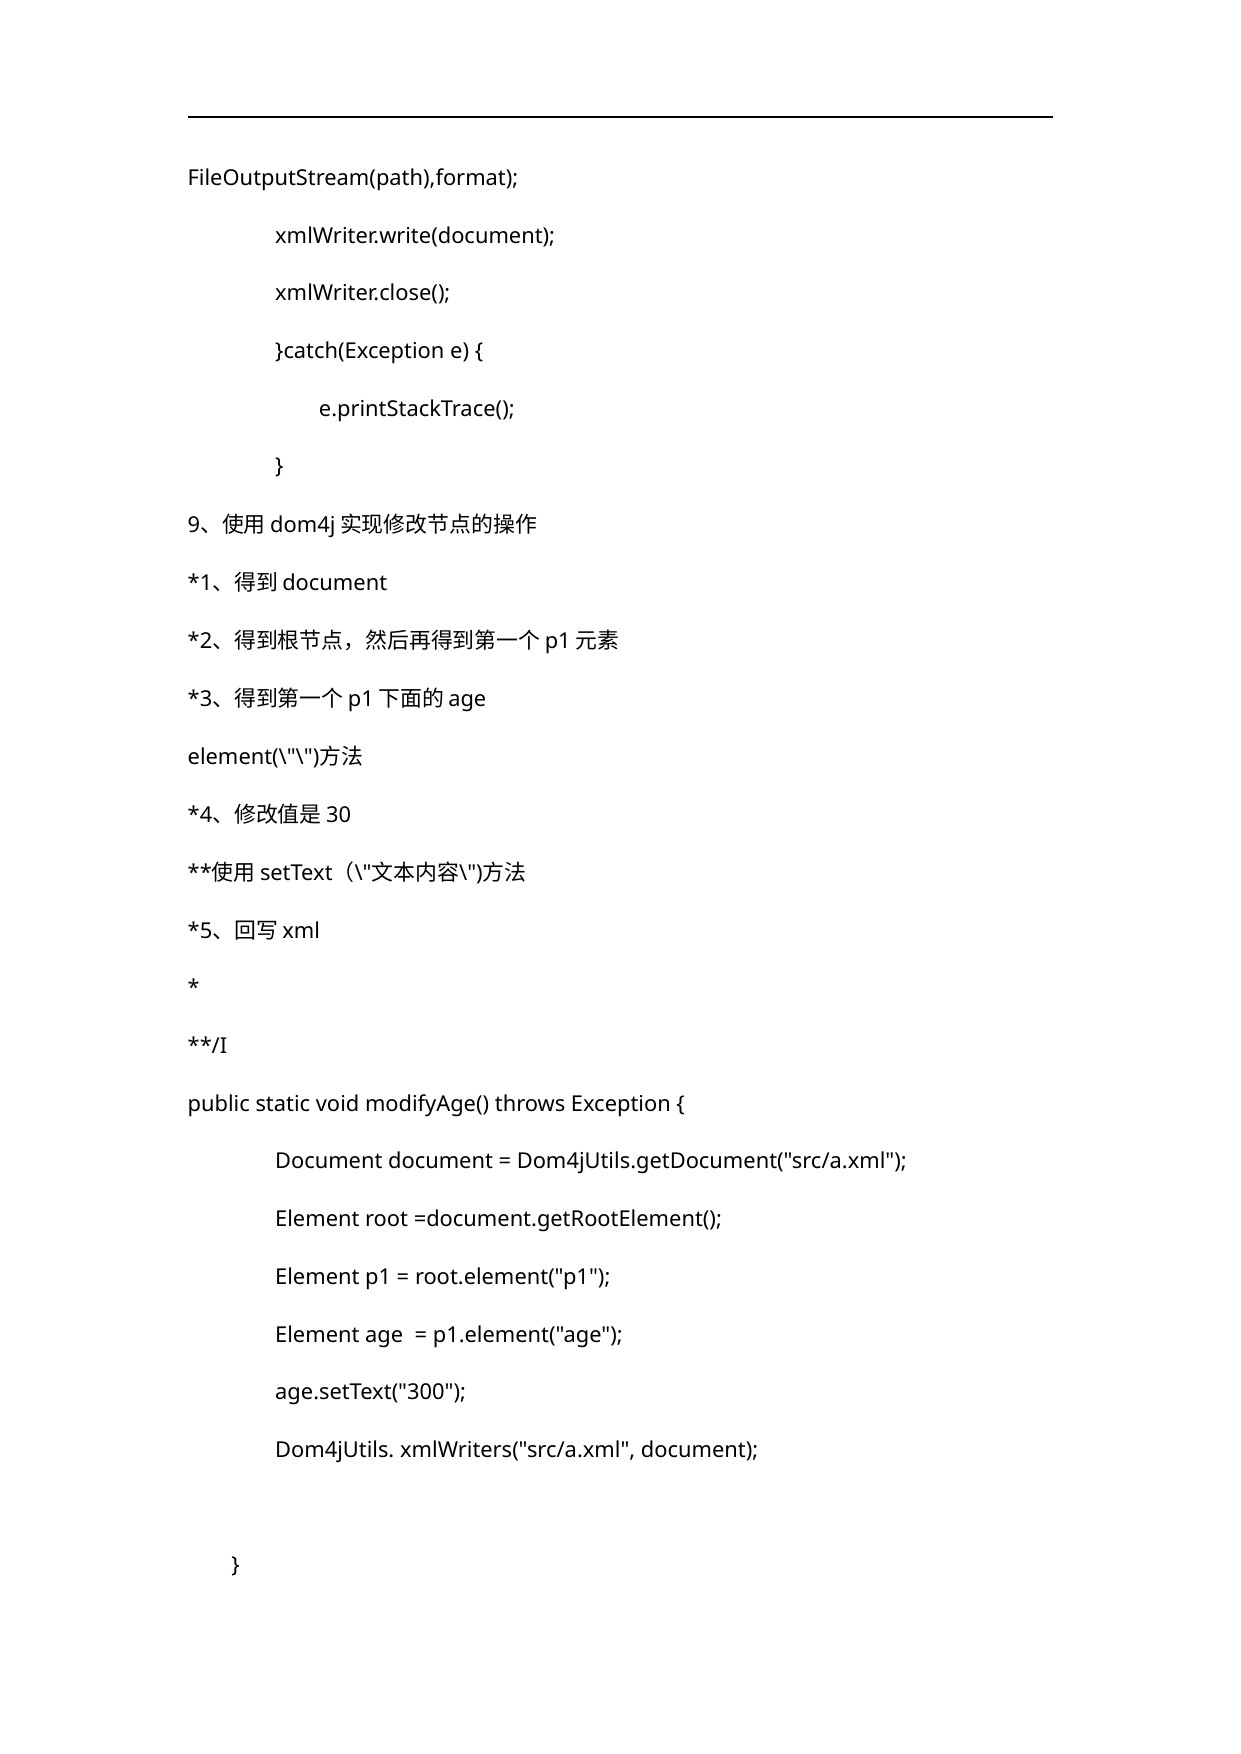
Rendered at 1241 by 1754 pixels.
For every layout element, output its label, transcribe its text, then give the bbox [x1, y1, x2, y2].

text Element root =document.getRootElement(); [187, 1202, 1053, 1234]
text * [187, 971, 1053, 1003]
text **/I [187, 1029, 1053, 1061]
text Dom4jUtils. xmlWriters("src/a.xml", document); [187, 1433, 1053, 1465]
text e.printStackTrace(); [187, 391, 1053, 424]
text Element p1 = root.element("p1"); [187, 1259, 1053, 1292]
text *4、修改值是30 [187, 797, 1053, 829]
text **使用setText（\"文本内容\")方法 [187, 855, 1053, 887]
text *5、回写xml [187, 913, 1053, 945]
text 9、使用dom4j实现修改节点的操作 [187, 507, 1053, 539]
text xmlWriter.write(document); [187, 218, 1053, 251]
text *1、得到document [187, 565, 1053, 597]
text *3、得到第一个p1下面的age [187, 681, 1053, 713]
text } [187, 449, 1053, 482]
text element(\"\")方法 [187, 739, 1053, 771]
text age.setText("300"); [187, 1375, 1053, 1407]
text } [187, 1548, 1053, 1581]
text }catch(Exception e) { [187, 334, 1053, 366]
text xmlWriter.close(); [187, 276, 1053, 308]
text public static void modifyAge() throws Exception { [187, 1086, 1053, 1119]
text *2、得到根节点，然后再得到第一个p1元素 [187, 623, 1053, 655]
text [187, 161, 1053, 193]
text Element age = p1.element("age"); [187, 1317, 1053, 1350]
text Document document = Dom4jUtils.getDocument("src/a.xml"); [187, 1144, 1053, 1177]
